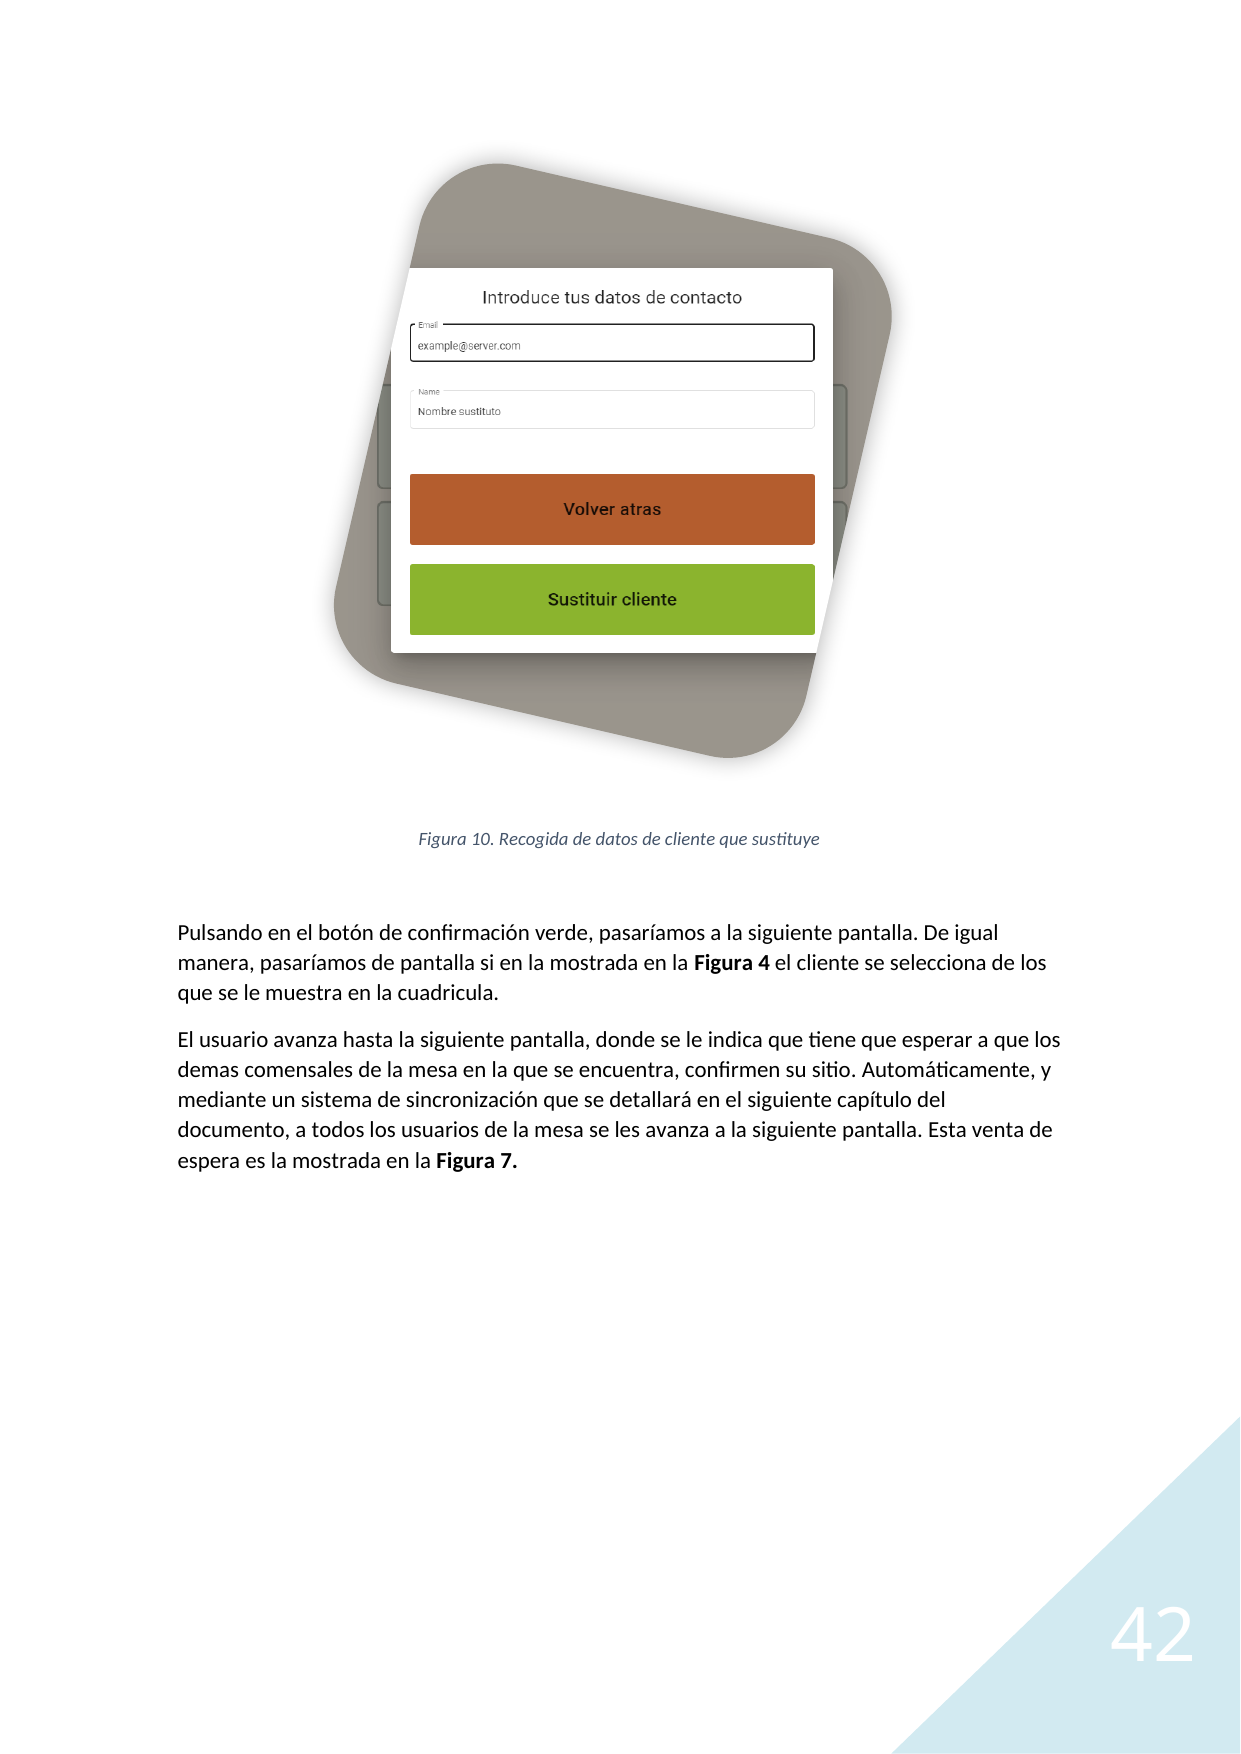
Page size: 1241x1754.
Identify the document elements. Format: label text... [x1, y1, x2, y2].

text Figura 10. Recogida de datos de cliente que sustituye [177, 827, 1063, 850]
text Pulsando en el botón de confirmación verde, pasaríamos a la siguiente pantalla. De igual manera, pasaríamos de pantalla si en la mostrada en la Figura 4 el cliente se selecciona de los que se le muestra en la cuadricula. [177, 918, 1063, 1006]
text El usuario avanza hasta la siguiente pantalla, donde se le indica que tiene que esperar a que los demas comensales de la mesa en la que se encuentra, confirmen su sitio. Automáticamente, y mediante un sistema de sincronización que se detallará en el siguiente capítulo del documento, a todos los usuarios de la mesa se les avanza a la siguiente pantalla. Esta venta de espera es la mostrada en la Figura 7. [177, 1025, 1063, 1174]
picture [333, 163, 892, 758]
